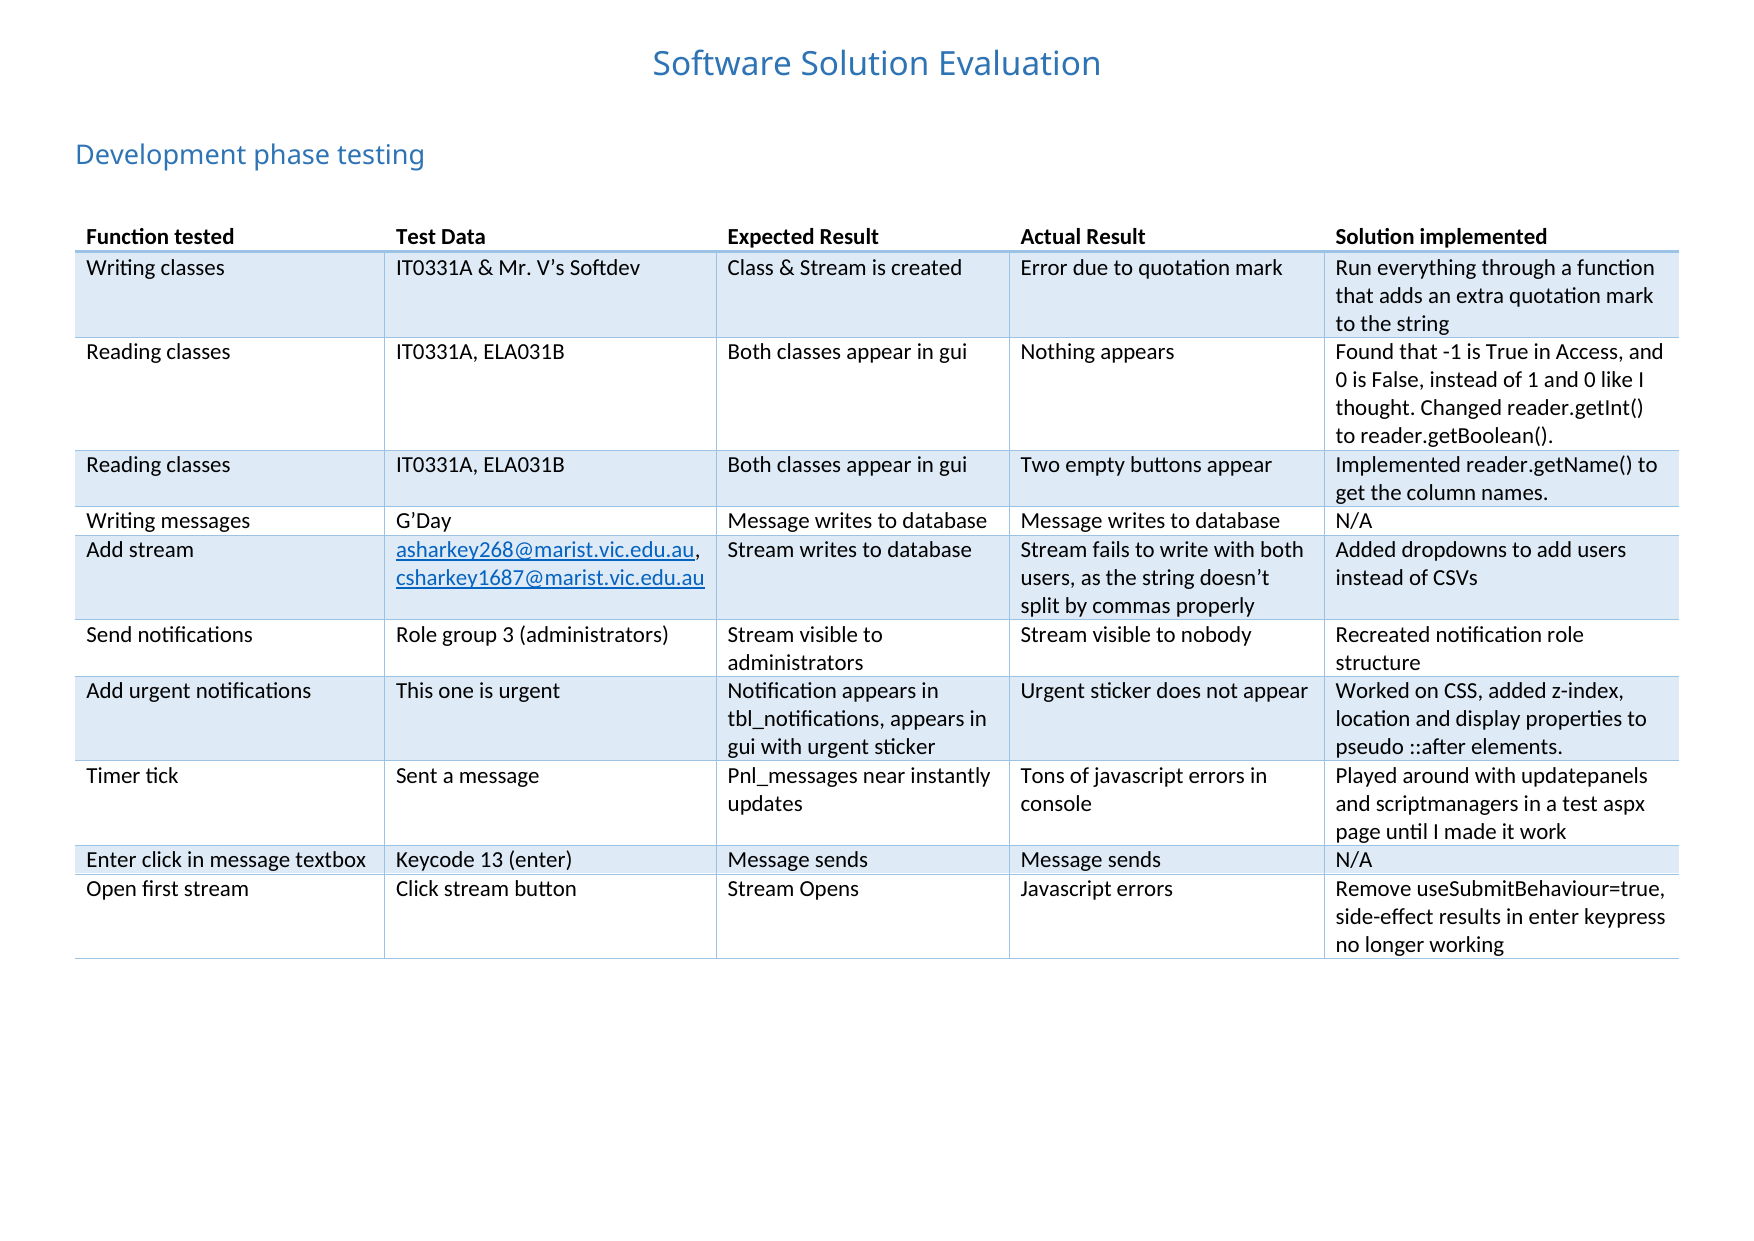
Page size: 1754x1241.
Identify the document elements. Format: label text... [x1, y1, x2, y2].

table_header Function tested [75, 222, 384, 250]
table_cell asharkey268@marist.vic.edu.au, csharkey1687@marist.vic.edu.au [385, 536, 716, 619]
table_cell Two empty buttons appear [1010, 451, 1324, 506]
table_cell Click stream button [385, 875, 716, 958]
subtitle Development phase testing [75, 135, 1679, 172]
table_cell Timer tick [75, 761, 384, 845]
table_cell Reading classes [75, 451, 384, 506]
table_cell Message sends [717, 846, 1009, 873]
table_cell Reading classes [75, 338, 384, 449]
table_cell Both classes appear in gui [717, 451, 1009, 506]
table_cell Both classes appear in gui [717, 338, 1009, 449]
table_header Solution implemented [1324, 222, 1679, 250]
table_cell Stream writes to database [717, 536, 1009, 619]
table_cell N/A [1325, 846, 1679, 873]
table_cell Remove useSubmitBehaviour=true, side-effect results in enter keypress no longer working [1325, 875, 1679, 958]
table_cell Open first stream [75, 875, 384, 958]
table_cell G’Day [385, 507, 716, 535]
table_header Expected Result [716, 222, 1009, 250]
table_cell Run everything through a function that adds an extra quotation mark to the string [1325, 253, 1679, 337]
table_cell This one is urgent [385, 677, 716, 760]
table_cell Keycode 13 (enter) [385, 846, 716, 873]
table_cell Nothing appears [1010, 338, 1324, 449]
table_cell Javascript errors [1010, 875, 1324, 958]
table_cell Played around with updatepanels and scriptmanagers in a test aspx page until I made it work [1325, 761, 1679, 845]
table_header Actual Result [1009, 222, 1324, 250]
table_cell IT0331A & Mr. V’s Softdev [385, 253, 716, 337]
table_cell Class & Stream is created [717, 253, 1009, 337]
table_cell Stream fails to write with both users, as the string doesn’t split by commas properly [1010, 536, 1324, 619]
table_cell Added dropdowns to add users instead of CSVs [1325, 536, 1679, 619]
table_cell Send notifications [75, 620, 384, 676]
table_cell Message writes to database [717, 507, 1009, 535]
table_cell Stream visible to administrators [717, 620, 1009, 676]
table_cell Pnl_messages near instantly updates [717, 761, 1009, 845]
table_cell N/A [1325, 507, 1679, 535]
table_cell Add stream [75, 536, 384, 619]
table_cell Stream Opens [717, 875, 1009, 958]
table_cell Message sends [1010, 846, 1324, 873]
table_cell Found that -1 is True in Access, and 0 is False, instead of 1 and 0 like I thought. Changed reader.getInt() to reader.getBoolean(). [1325, 338, 1679, 449]
table_cell Stream visible to nobody [1010, 620, 1324, 676]
table_cell Urgent sticker does not appear [1010, 677, 1324, 760]
table_cell Recreated notification role structure [1325, 620, 1679, 676]
table_cell Sent a message [385, 761, 716, 845]
table_cell IT0331A, ELA031B [385, 451, 716, 506]
table_cell Role group 3 (administrators) [385, 620, 716, 676]
table_cell Writing messages [75, 507, 384, 535]
table_cell Error due to quotation mark [1010, 253, 1324, 337]
table_cell Tons of javascript errors in console [1010, 761, 1324, 845]
table_cell Message writes to database [1010, 507, 1324, 535]
table_header Test Data [385, 222, 716, 250]
table_cell Writing classes [75, 253, 384, 337]
table_cell Enter click in message textbox [75, 846, 384, 873]
table_cell Notification appears in tbl_notifications, appears in gui with urgent sticker [717, 677, 1009, 760]
table_cell Implemented reader.getName() to get the column names. [1325, 451, 1679, 506]
table_cell IT0331A, ELA031B [385, 338, 716, 449]
table_cell Add urgent notifications [75, 677, 384, 760]
table_cell Worked on CSS, added z-index, location and display properties to pseudo ::after elements. [1325, 677, 1679, 760]
